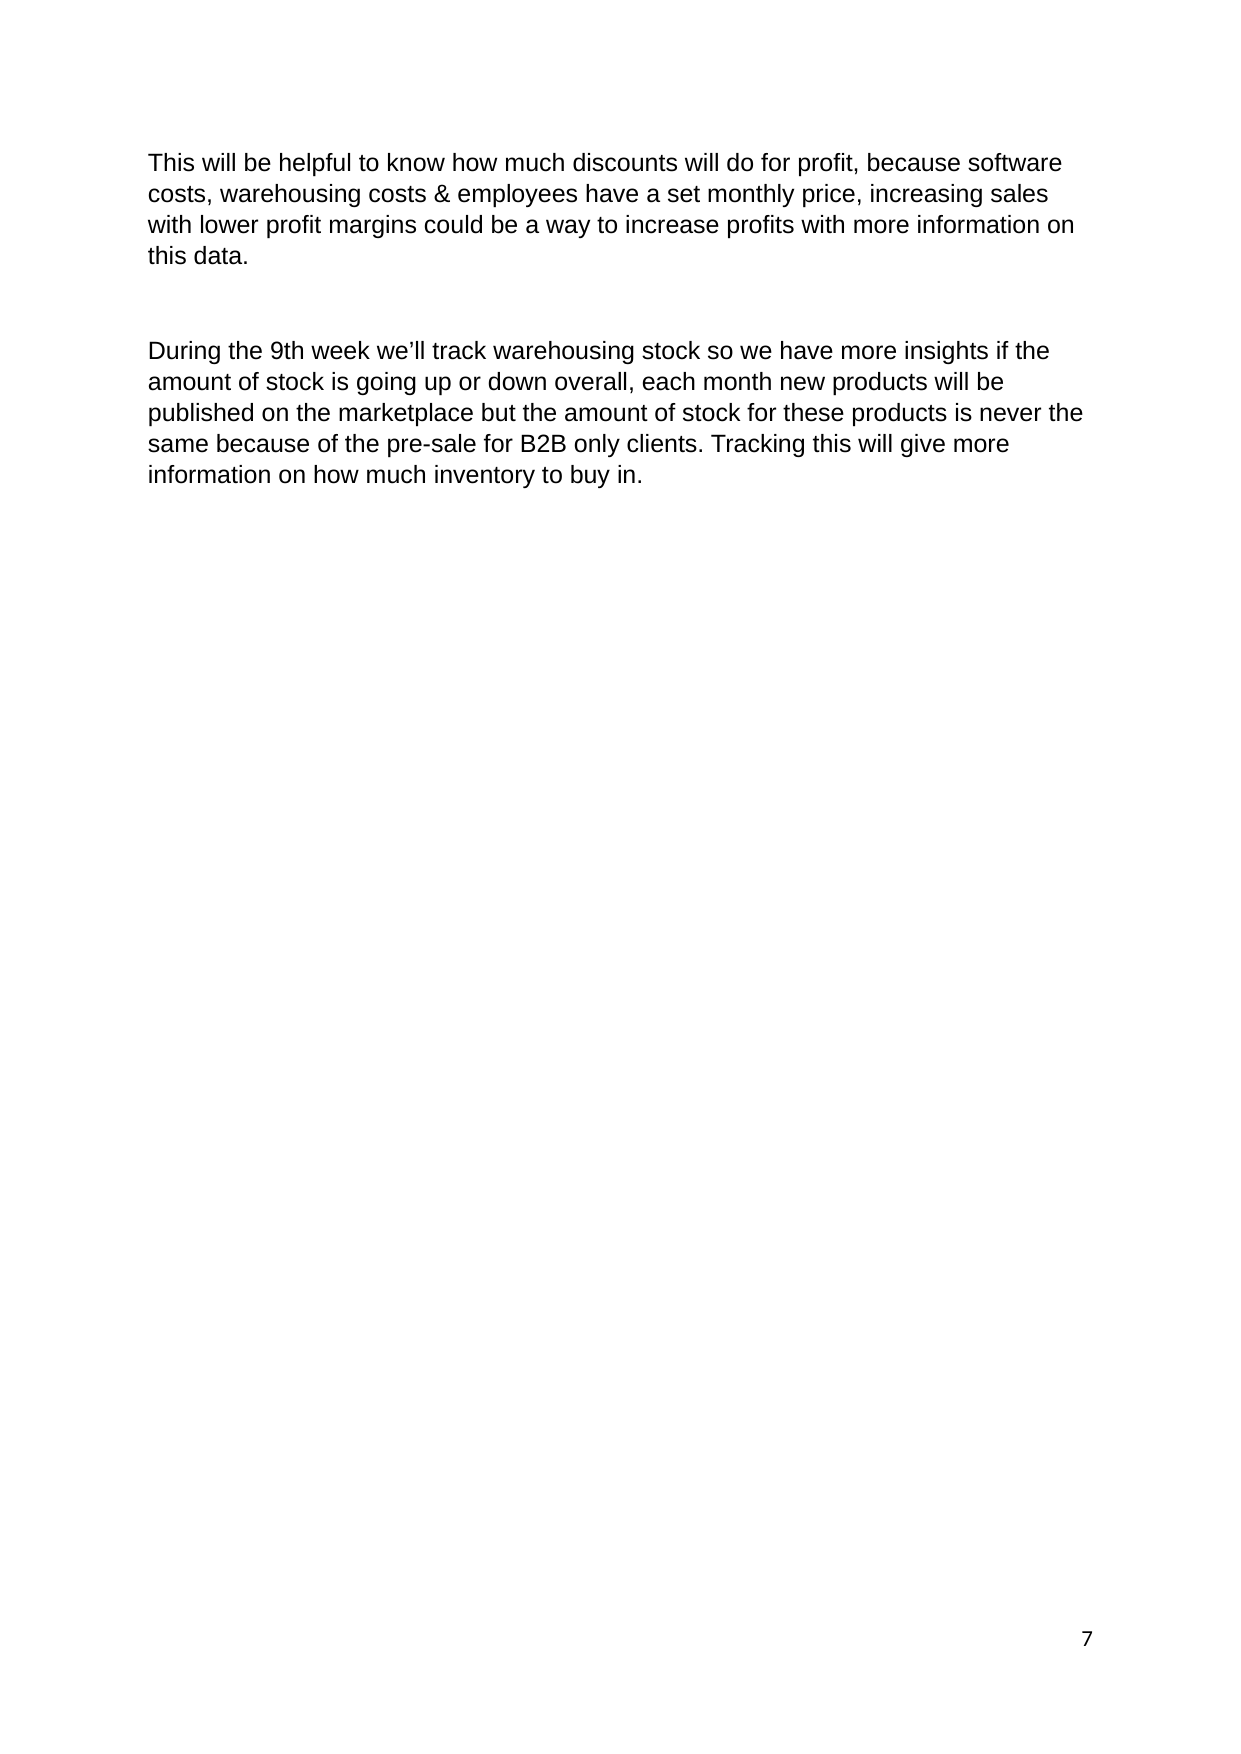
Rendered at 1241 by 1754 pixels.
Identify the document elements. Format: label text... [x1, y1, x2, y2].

text This will be helpful to know how much discounts will do for profit, because software costs, warehousing costs & employees have a set monthly price, increasing sales with lower profit margins could be a way to increase profits with more information on this data. [148, 148, 1093, 269]
text During the 9th week we’ll track warehousing stock so we have more insights if the amount of stock is going up or down overall, each month new products will be published on the marketplace but the amount of stock for these products is never the same because of the pre-sale for B2B only clients. Tracking this will give more information on how much inventory to buy in. [148, 336, 1093, 489]
